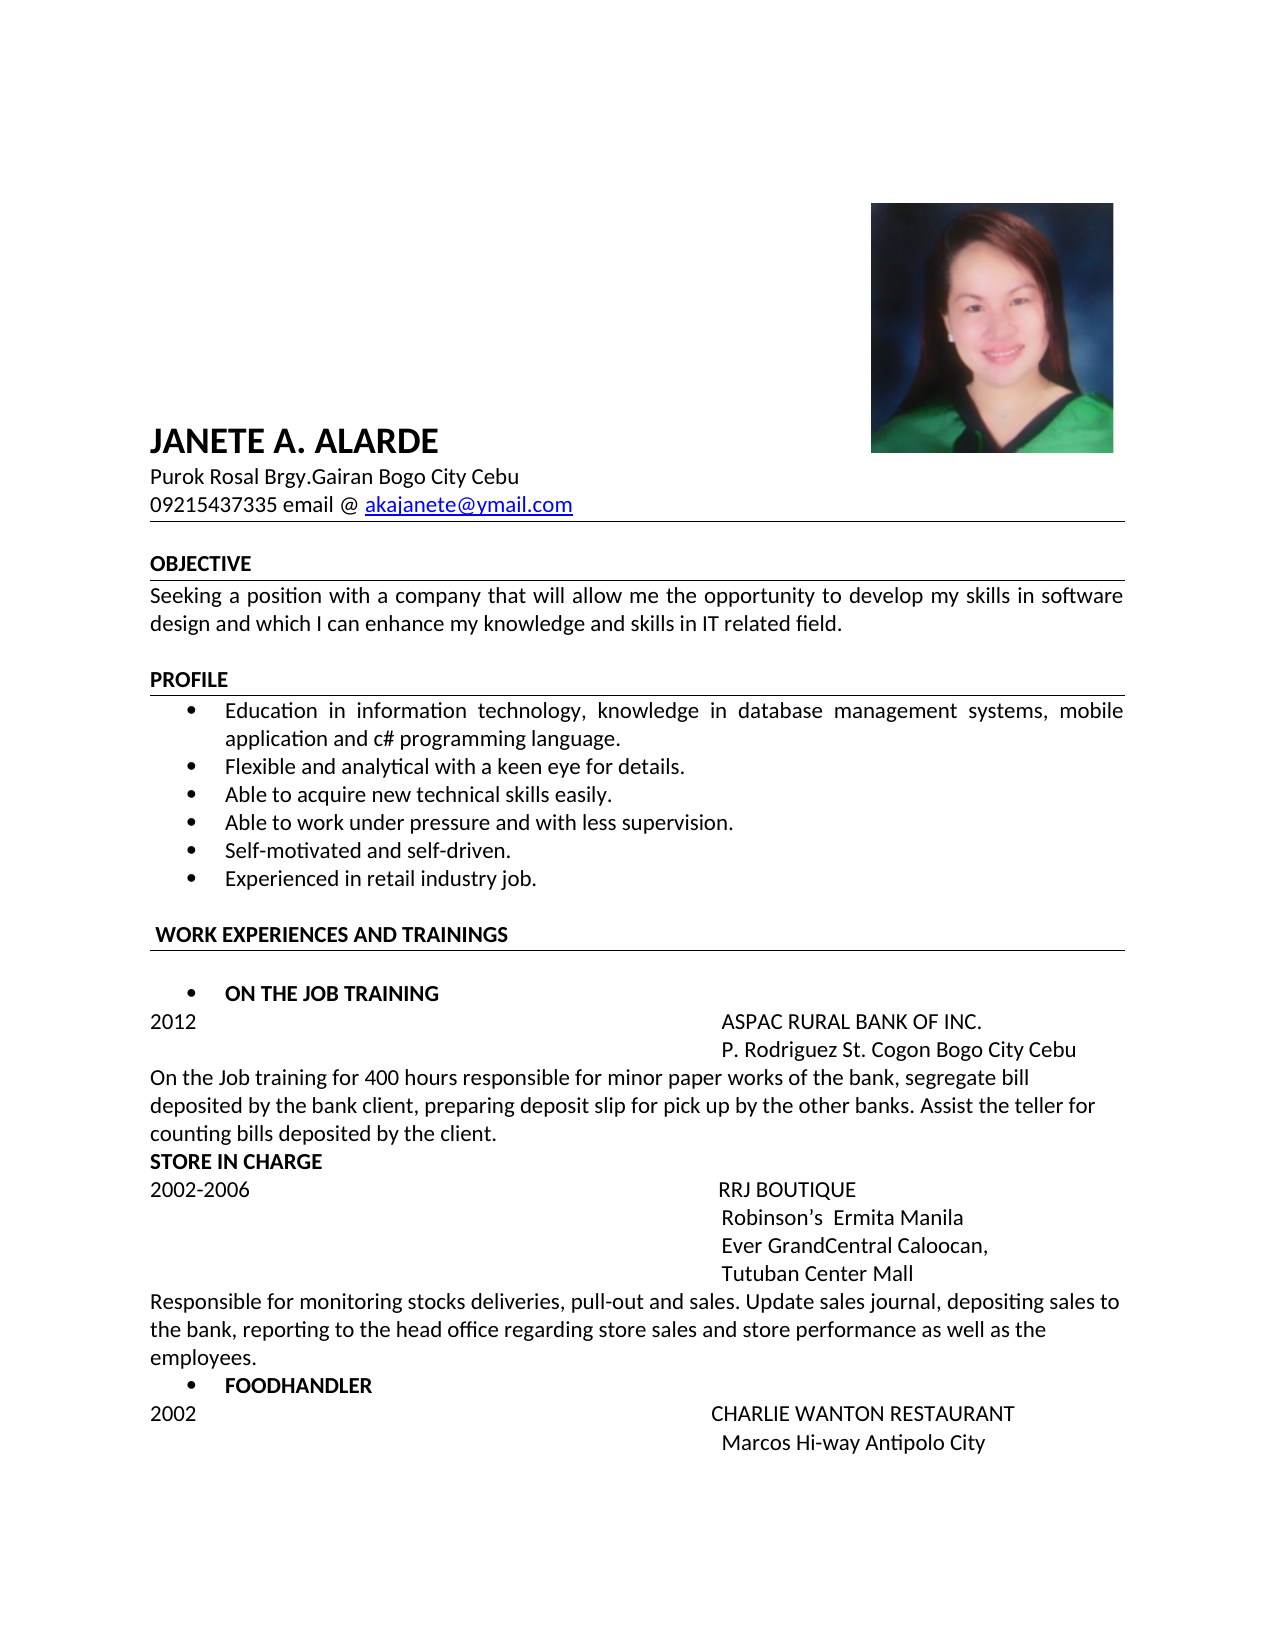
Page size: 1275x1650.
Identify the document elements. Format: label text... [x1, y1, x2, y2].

list ON THE JOB TRAINING [187, 979, 1125, 1007]
text 2012 ASPAC RURAL BANK OF INC. [150, 1007, 1125, 1035]
text 09215437335 email @ akajanete@ymail.com [150, 490, 1125, 521]
list FOODHANDLER [187, 1372, 1125, 1399]
text Marcos Hi-way Antipolo City [150, 1428, 1125, 1456]
list Flexible and analytical with a keen eye for details. [187, 752, 1125, 780]
text 2002 CHARLIE WANTON RESTAURANT [150, 1399, 1125, 1428]
text JANETE A. ALARDE [150, 203, 1125, 462]
text Responsible for monitoring stocks deliveries, pull-out and sales. Update sales journal, depositing sales to the bank, reporting to the head office regarding store sales and store performance as well as the employees. [150, 1287, 1125, 1372]
picture [871, 203, 1114, 453]
text PROFILE [150, 665, 1125, 695]
text 2002-2006 RRJ BOUTIQUE [150, 1175, 1125, 1203]
text P. Rodriguez St. Cogon Bogo City Cebu On the Job training for 400 hours responsible for minor paper works of the bank, segregate bill deposited by the bank client, preparing deposit slip for pick up by the other banks. Assist the teller for counting bills deposited by the client. [150, 1035, 1125, 1147]
list Education in information technology, knowledge in database management systems, mobile application and c# programming language. [187, 696, 1125, 752]
text Robinson’s Ermita Manila [150, 1203, 1125, 1231]
text STORE IN CHARGE [150, 1147, 1125, 1175]
list Able to acquire new technical skills easily. [187, 780, 1125, 808]
list Self-motivated and self-driven. [187, 836, 1125, 864]
list Able to work under pressure and with less supervision. [187, 808, 1125, 836]
text Seeking a position with a company that will allow me the opportunity to develop my skills in software design and which I can enhance my knowledge and skills in IT related field. [150, 581, 1125, 637]
text Ever GrandCentral Caloocan, [150, 1231, 1125, 1259]
text OBJECTIVE [150, 549, 1125, 580]
text WORK EXPERIENCES AND TRAININGS [150, 920, 1125, 950]
text Tutuban Center Mall [150, 1259, 1125, 1287]
text Purok Rosal Brgy.Gairan Bogo City Cebu [150, 462, 1125, 490]
list Experienced in retail industry job. [187, 864, 1125, 892]
